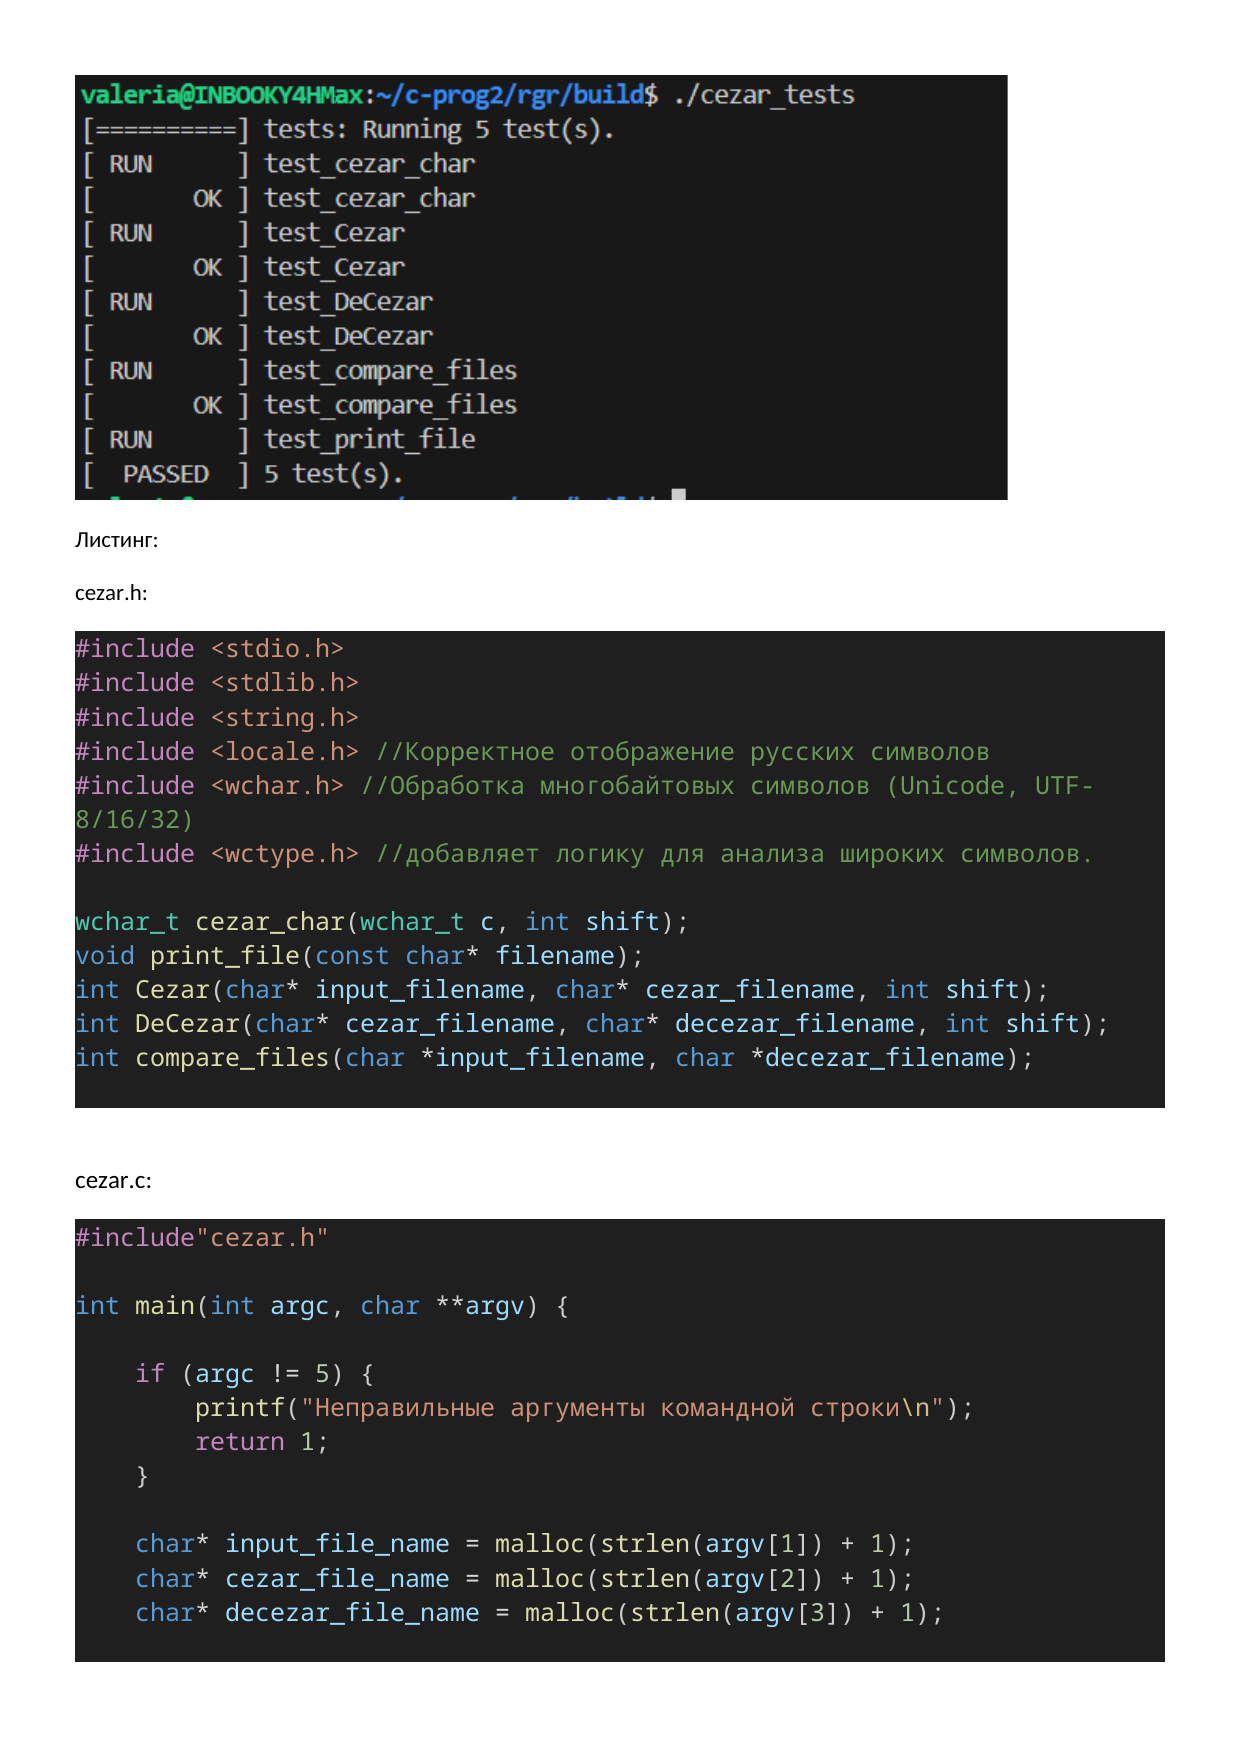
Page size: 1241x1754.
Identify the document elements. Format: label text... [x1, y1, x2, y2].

text } [75, 1458, 1165, 1492]
text char* cezar_file_name = malloc(strlen(argv[2]) + 1); [75, 1560, 1165, 1594]
text wchar_t cezar_char(wchar_t c, int shift); [75, 903, 1165, 938]
text printf("Неправильные аргументы командной строки\n"); [75, 1390, 1165, 1424]
text char* input_file_name = malloc(strlen(argv[1]) + 1); [75, 1526, 1165, 1560]
text char* decezar_file_name = malloc(strlen(argv[3]) + 1); [75, 1594, 1165, 1628]
text cezar.h: [75, 578, 1165, 606]
text #include <stdlib.h> [75, 665, 1165, 699]
text int DeCezar(char* cezar_filename, char* decezar_filename, int shift); [75, 1006, 1165, 1040]
text #include"cezar.h" [75, 1219, 1165, 1254]
text cezar.c: [75, 1164, 1165, 1194]
text #include <stdio.h> [75, 631, 1165, 665]
text #include <locale.h> //Корректное отображение русских символов [75, 733, 1165, 767]
picture [75, 75, 1008, 500]
text #include <wchar.h> //Обработка многобайтовых символов (Unicode, UTF-8/16/32) [75, 767, 1165, 835]
text #include <string.h> [75, 699, 1165, 733]
text int main(int argc, char **argv) { [75, 1288, 1165, 1322]
text return 1; [75, 1424, 1165, 1458]
text if (argc != 5) { [75, 1356, 1165, 1390]
text int compare_files(char *input_filename, char *decezar_filename); [75, 1040, 1165, 1074]
text Листинг: [75, 525, 1165, 553]
text #include <wctype.h> //добавляет логику для анализа широких символов. [75, 835, 1165, 869]
text int Cezar(char* input_filename, char* cezar_filename, int shift); [75, 972, 1165, 1006]
text void print_file(const char* filename); [75, 938, 1165, 972]
